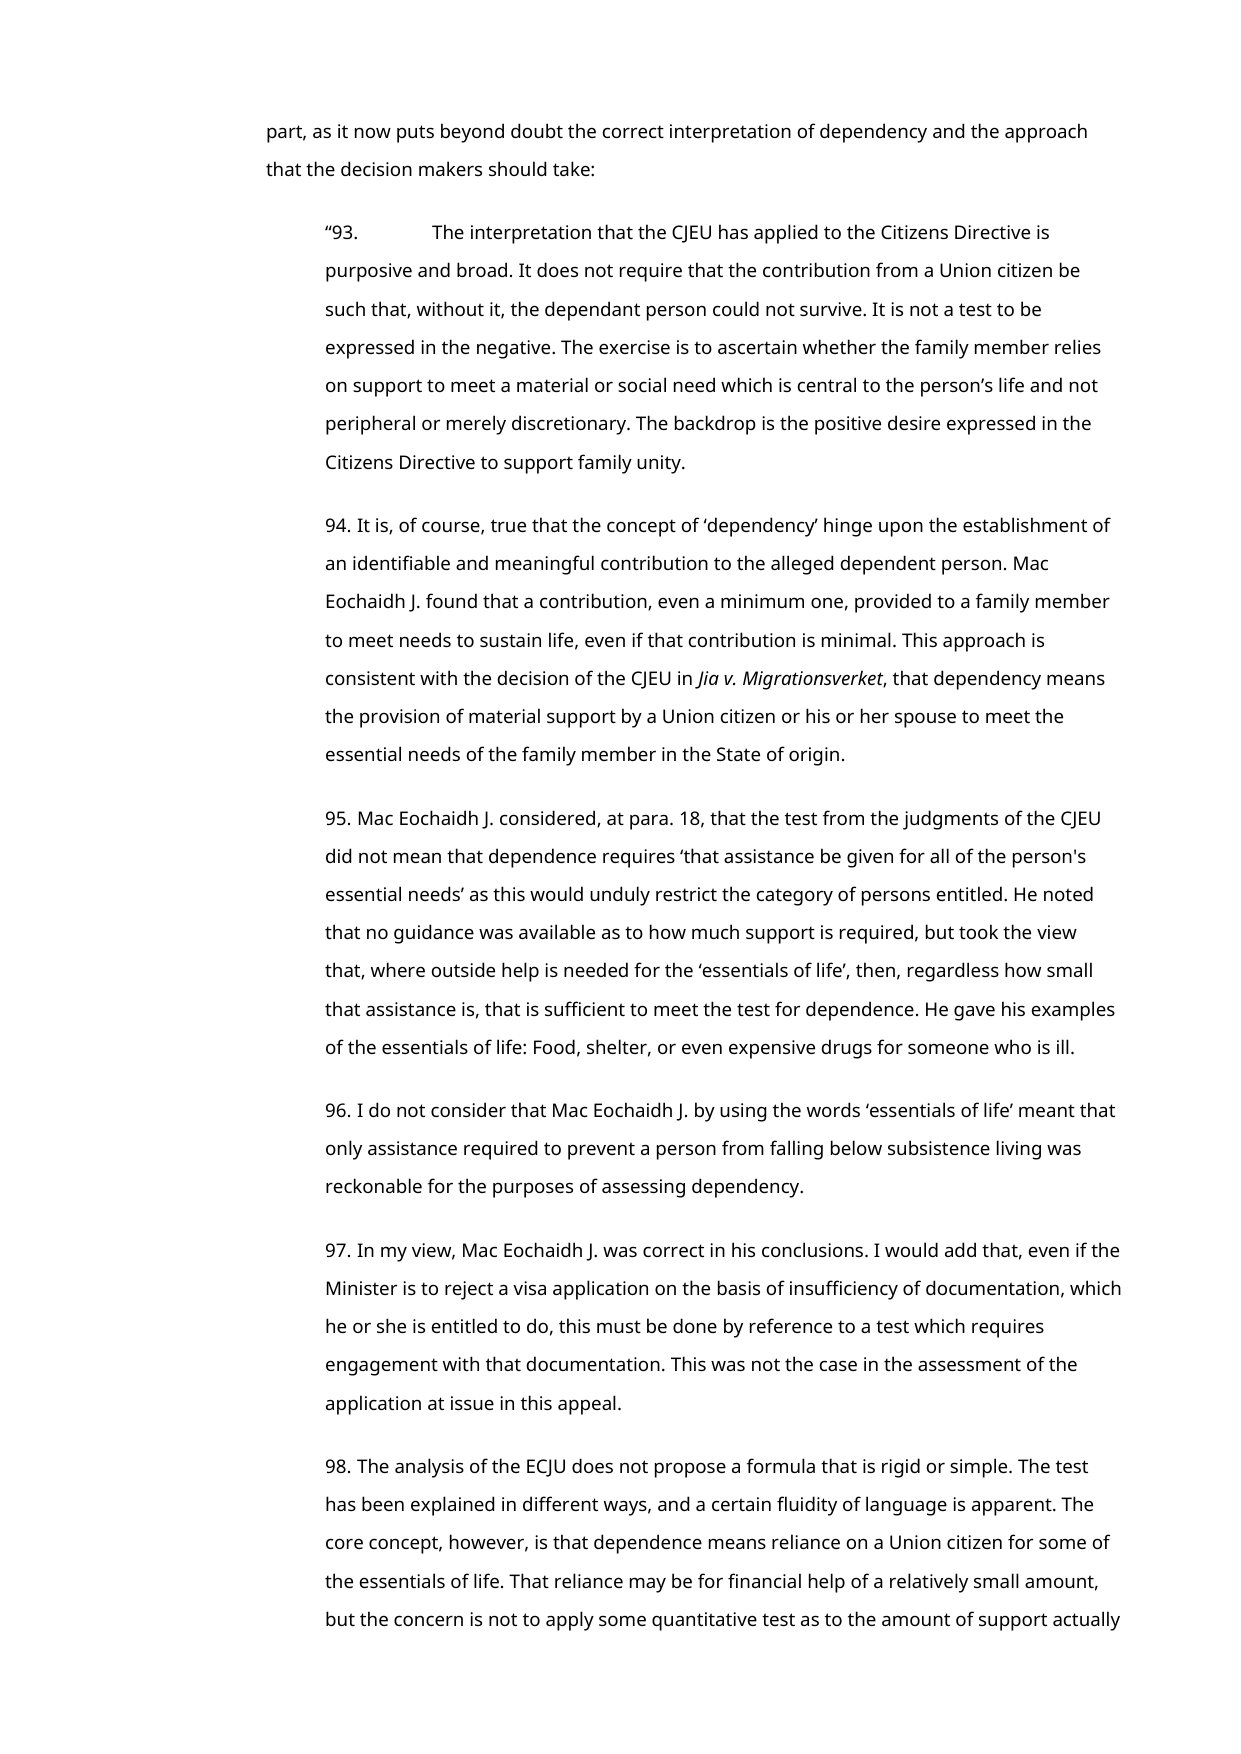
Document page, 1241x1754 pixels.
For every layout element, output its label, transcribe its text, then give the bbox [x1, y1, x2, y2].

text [266, 1453, 1122, 1632]
text “93. The interpretation that the CJEU has applied to the Citizens Directive is purposive and broad. It does not require that the contribution from a Union citizen be such that, without it, the dependant person could not survive. It is not a test to be expressed in the negative. The exercise is to ascertain whether the family member relies on support to meet a material or social need which is central to the person’s life and not peripheral or merely discretionary. The backdrop is the positive desire expressed in the Citizens Directive to support family unity. [266, 219, 1122, 474]
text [207, 118, 1122, 182]
text 94. It is, of course, true that the concept of ‘dependency’ hinge upon the establishment of an identifiable and meaningful contribution to the alleged dependent person. Mac Eochaidh J. found that a contribution, even a minimum one, provided to a family member to meet needs to sustain life, even if that contribution is minimal. This approach is consistent with the decision of the CJEU in Jia v. Migrationsverket, that dependency means the provision of material support by a Union citizen or his or her spouse to meet the essential needs of the family member in the State of origin. [266, 512, 1122, 767]
text 95. Mac Eochaidh J. considered, at para. 18, that the test from the judgments of the CJEU did not mean that dependence requires ‘that assistance be given for all of the person's essential needs’ as this would unduly restrict the category of persons entitled. He noted that no guidance was available as to how much support is required, but took the view that, where outside help is needed for the ‘essentials of life’, then, regardless how small that assistance is, that is sufficient to meet the test for dependence. He gave his examples of the essentials of life: Food, shelter, or even expensive drugs for someone who is ill. [266, 805, 1122, 1060]
text 96. I do not consider that Mac Eochaidh J. by using the words ‘essentials of life’ meant that only assistance required to prevent a person from falling below subsistence living was reckonable for the purposes of assessing dependency. [266, 1097, 1122, 1199]
text 97. In my view, Mac Eochaidh J. was correct in his conclusions. I would add that, even if the Minister is to reject a visa application on the basis of insufficiency of documentation, which he or she is entitled to do, this must be done by reference to a test which requires engagement with that documentation. This was not the case in the assessment of the application at issue in this appeal. [266, 1237, 1122, 1416]
